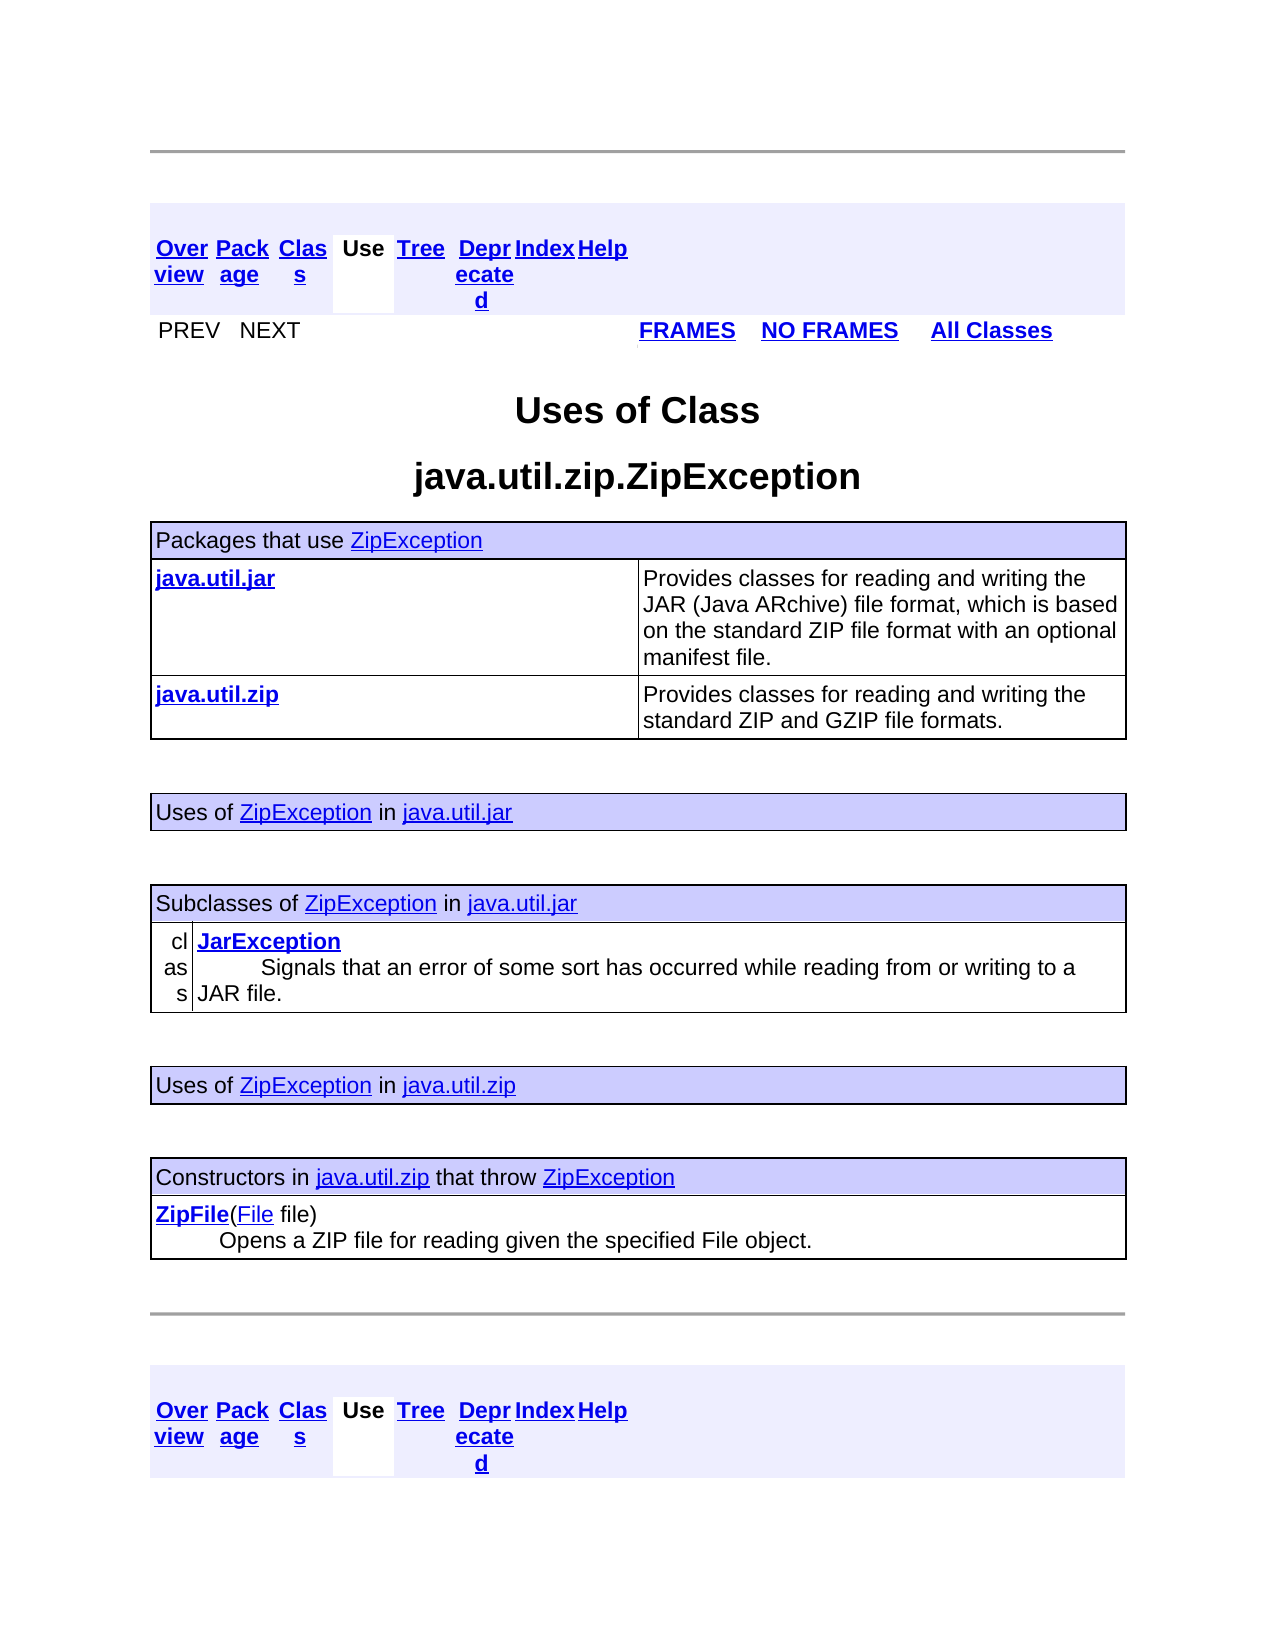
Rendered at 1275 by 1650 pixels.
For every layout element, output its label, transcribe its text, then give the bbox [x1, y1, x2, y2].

table_header Uses of ZipException in java.util.zip [152, 1067, 1125, 1103]
table_cell java.util.jar [152, 560, 638, 674]
text java.util.zip.ZipException [150, 454, 1125, 497]
table_cell PREV NEXT [150, 315, 637, 345]
table_cell class [152, 923, 192, 1011]
table_cell ZipFile(File file) Opens a ZIP file for reading given the specified File object. [152, 1196, 1125, 1258]
text Uses of Class [150, 388, 1125, 431]
table_cell java.util.zip [152, 676, 638, 738]
table_header Uses of ZipException in java.util.jar [152, 794, 1125, 830]
table_header Packages that use ZipException [152, 523, 1125, 558]
table_header [150, 203, 1125, 315]
table_header [150, 1365, 1125, 1478]
table_cell FRAMES NO FRAMES All Classes [638, 315, 1125, 345]
table_cell Provides classes for reading and writing the standard ZIP and GZIP file formats. [639, 676, 1125, 738]
table_cell JarException Signals that an error of some sort has occurred while reading from or writing to a JAR file. [193, 923, 1125, 1011]
table_header Subclasses of ZipException in java.util.jar [152, 886, 1125, 921]
table_cell Provides classes for reading and writing the JAR (Java ARchive) file format, which is based on the standard ZIP file format with an optional manifest file. [639, 560, 1125, 674]
table_header Constructors in java.util.zip that throw ZipException [152, 1159, 1125, 1194]
